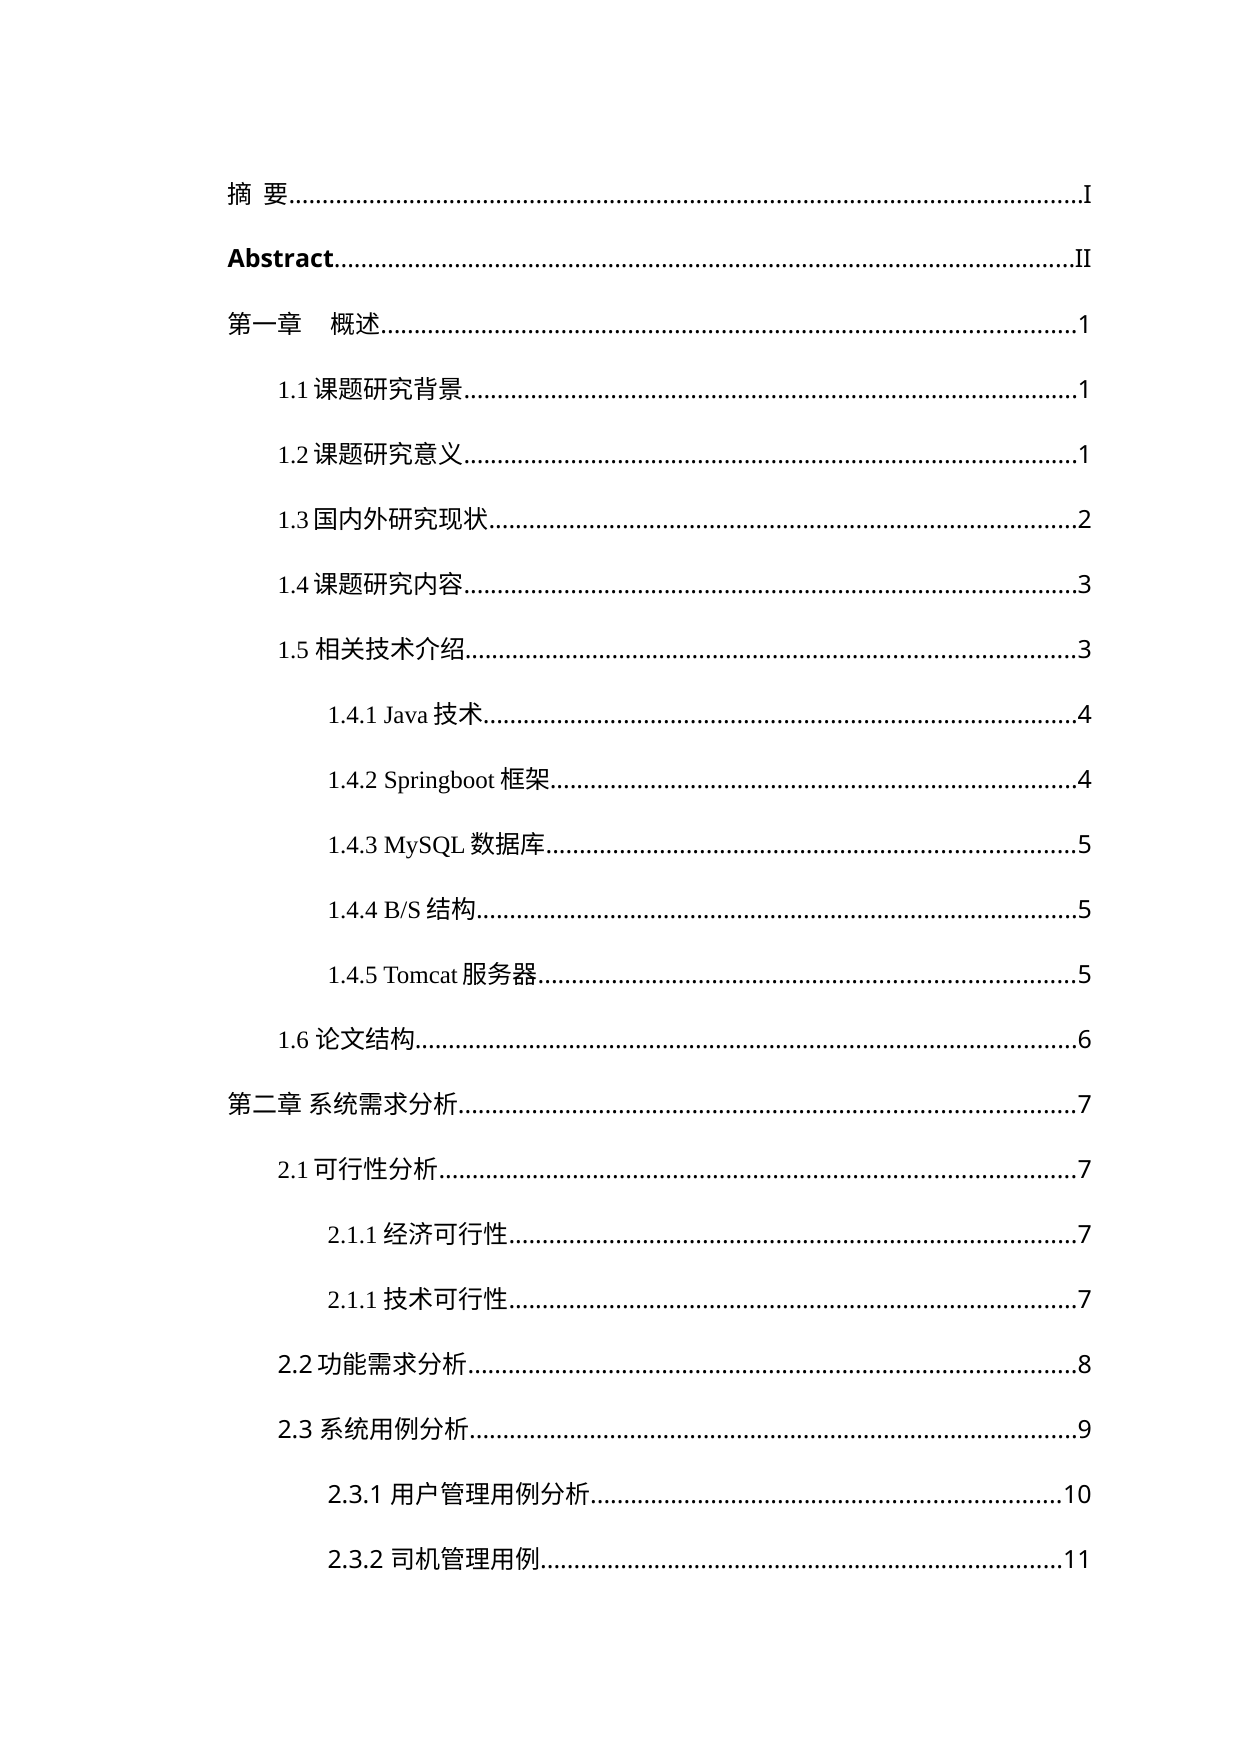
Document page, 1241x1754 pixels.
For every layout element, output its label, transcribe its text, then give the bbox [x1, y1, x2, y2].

text 2.1.1 经济可行性 7 [277, 1200, 1092, 1265]
text 1.4.2 Springboot框架 4 [277, 745, 1092, 810]
text 2.3.2 司机管理用例 11 [277, 1525, 1092, 1590]
text 1.4.5 Tomcat服务器 5 [277, 940, 1092, 1005]
text 1.4.3 MySQL数据库 5 [277, 810, 1092, 875]
text 1.6 论文结构 6 [227, 1005, 1092, 1070]
text 2.1可行性分析 7 [227, 1135, 1092, 1200]
text 2.2功能需求分析 8 [227, 1330, 1092, 1395]
text 2.1.1 技术可行性 7 [277, 1265, 1092, 1330]
text 1.3国内外研究现状 2 [227, 485, 1092, 550]
text 摘 要 I [177, 160, 1092, 225]
text 1.2课题研究意义 1 [227, 420, 1092, 485]
text 第二章 系统需求分析 7 [177, 1070, 1092, 1135]
text 2.3.1 用户管理用例分析 10 [277, 1460, 1092, 1525]
text 1.4.1 Java技术 4 [277, 680, 1092, 745]
text 第一章 概述 1 [177, 290, 1092, 355]
text 1.1课题研究背景 1 [227, 355, 1092, 420]
text 2.3 系统用例分析 9 [227, 1395, 1092, 1460]
text 1.4课题研究内容 3 [227, 550, 1092, 615]
text 1.4.4 B/S结构 5 [277, 875, 1092, 940]
text 1.5 相关技术介绍 3 [227, 615, 1092, 680]
text Abstract II [177, 225, 1092, 290]
